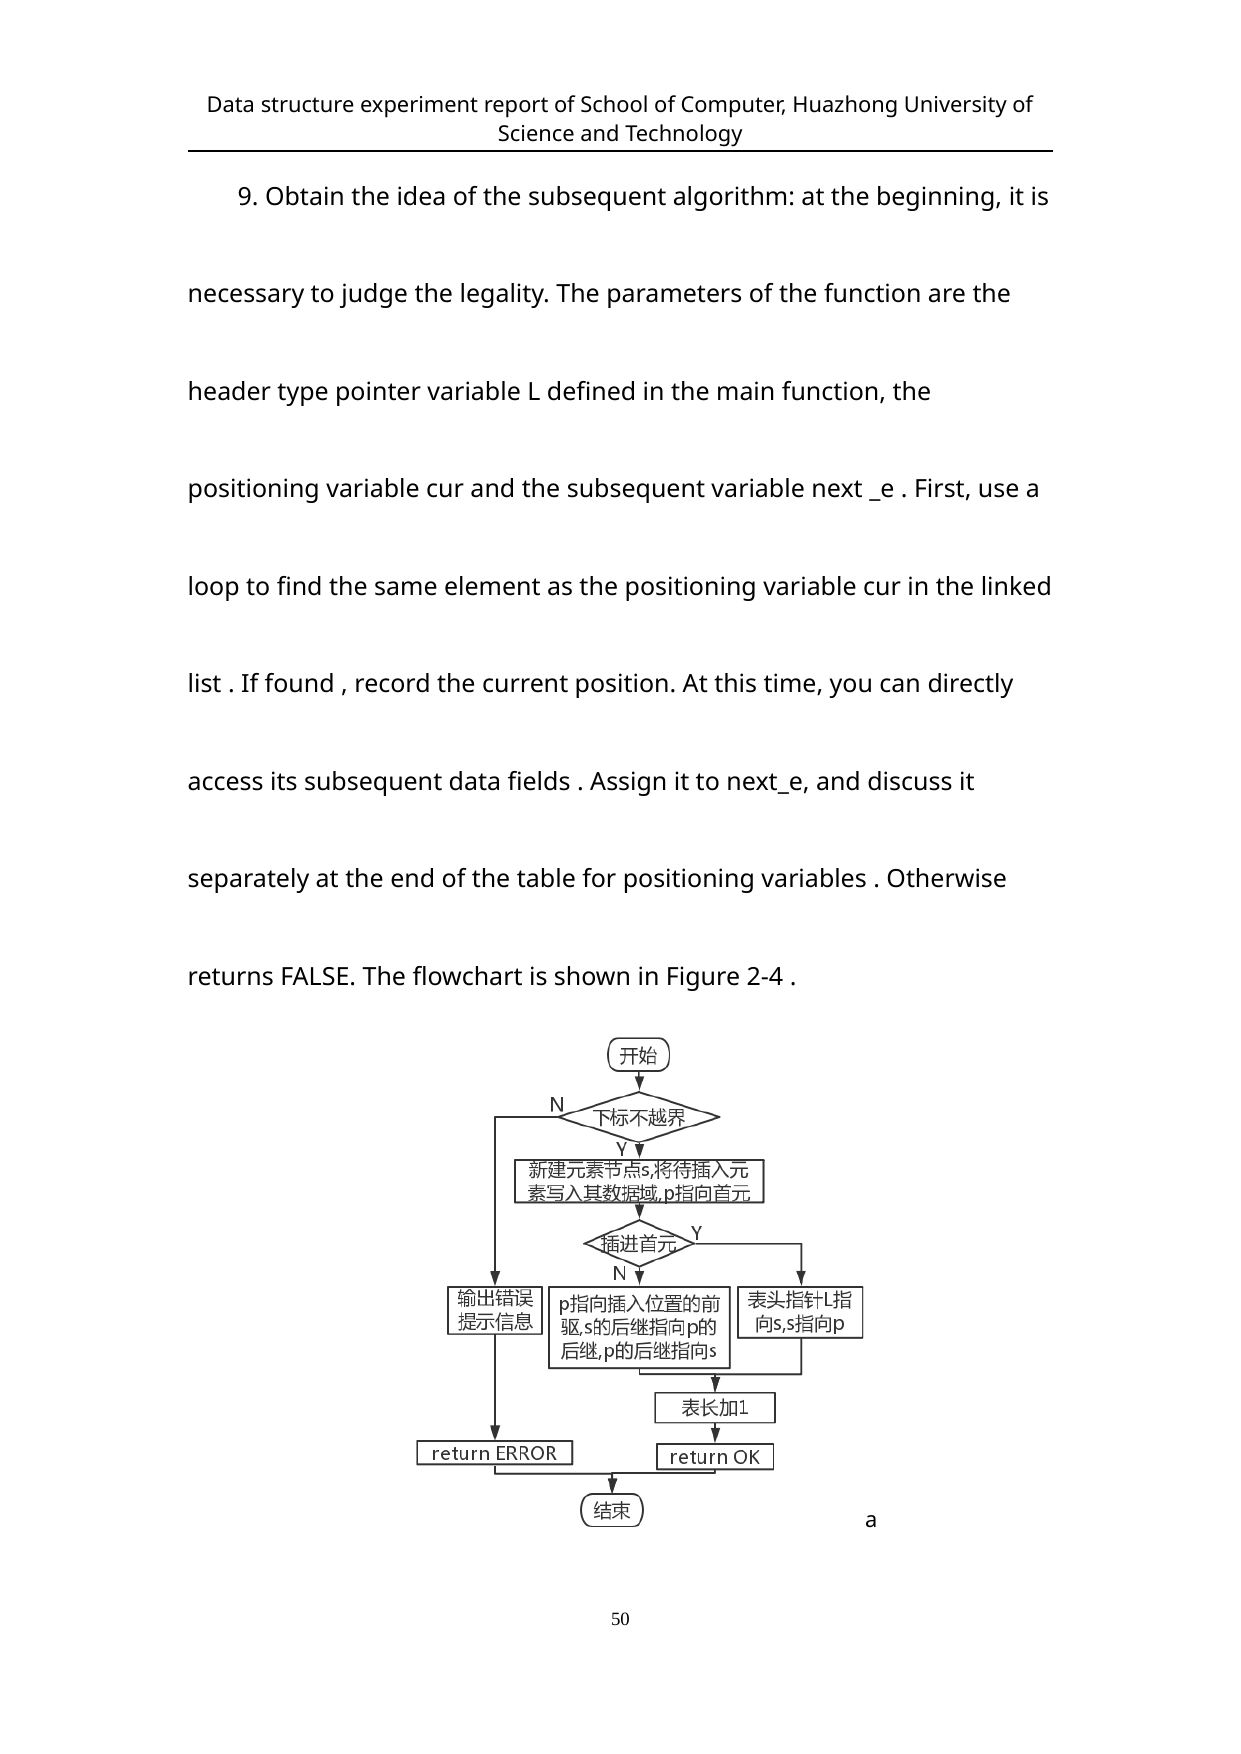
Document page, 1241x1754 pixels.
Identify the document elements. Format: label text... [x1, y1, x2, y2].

picture [413, 1035, 865, 1528]
text 9. Obtain the idea of the subsequent algorithm: at the beginning, it is necessary to judge the legality. The parameters of the function are the header type pointer variable L defined in the main function, the positioning variable cur and the subsequent variable next _e . First, use a loop to find the same element as the positioning variable cur in the linked list . If found , record the current position. At this time, you can directly access its subsequent data fields . Assign it to next_e, and discuss it separately at the end of the table for positioning variables . Otherwise returns FALSE. The flowchart is shown in Figure 2-4 . [187, 163, 1053, 1008]
